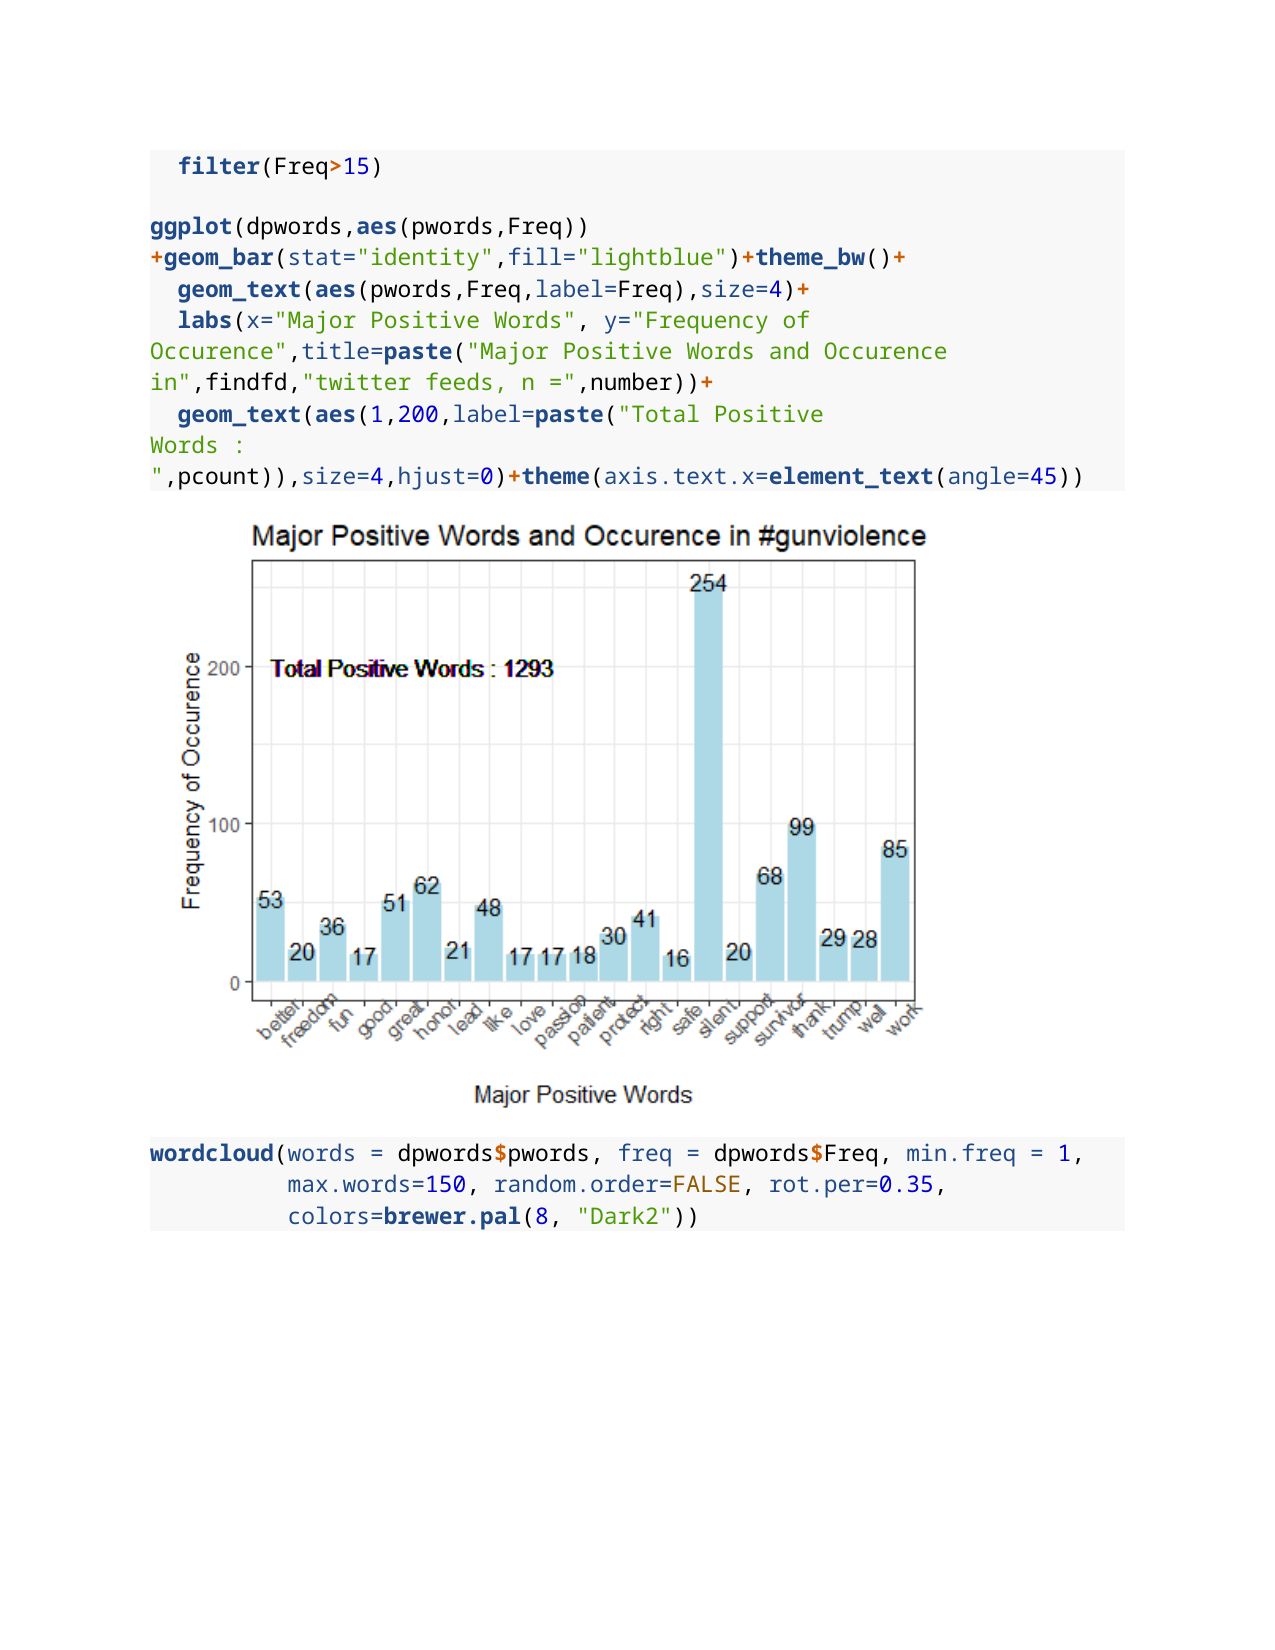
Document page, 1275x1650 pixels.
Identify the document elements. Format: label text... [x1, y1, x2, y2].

picture [168, 512, 927, 1119]
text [150, 150, 1125, 491]
text wordcloud(words = dpwords$pwords, freq = dpwords$Freq, min.freq = 1, max.words=150, random.order=FALSE, rot.per=0.35, colors=brewer.pal(8, "Dark2")) [150, 1137, 1125, 1231]
